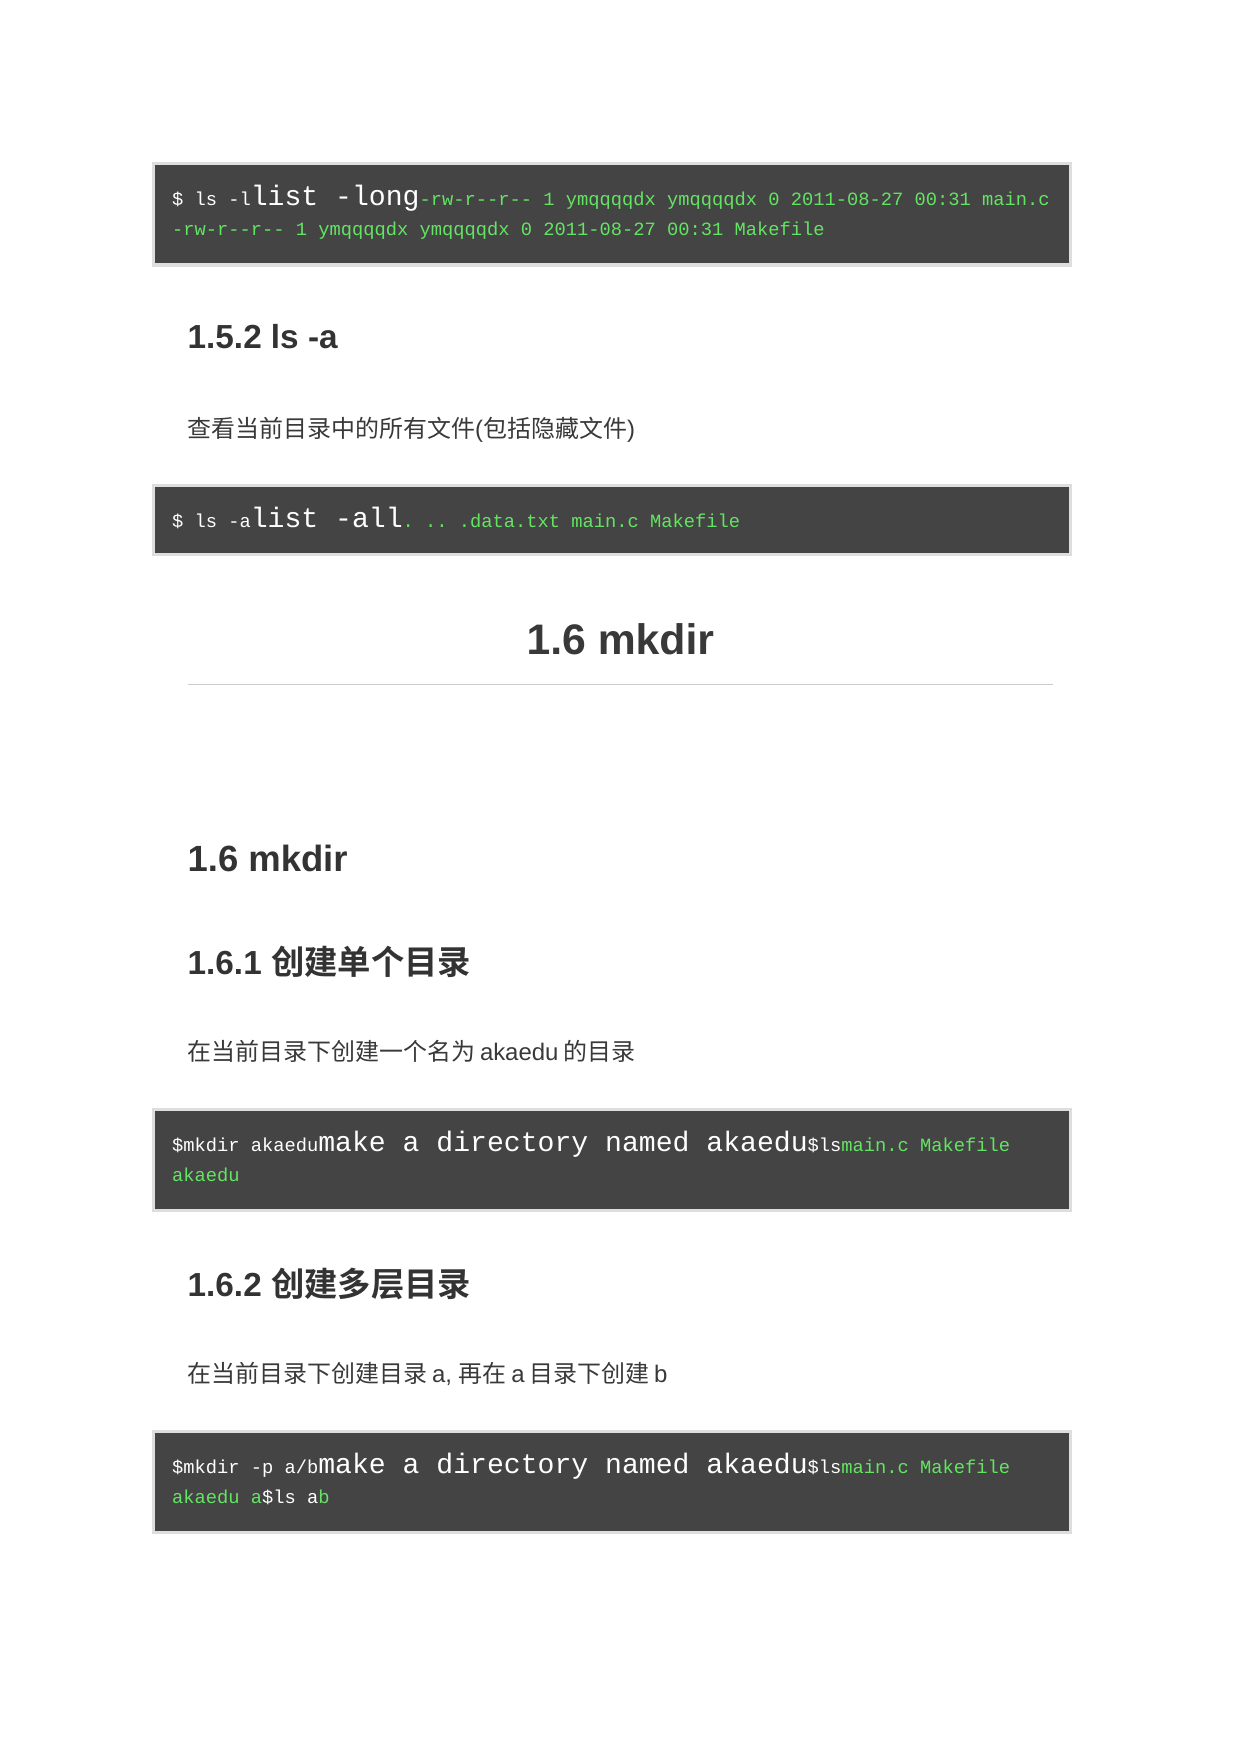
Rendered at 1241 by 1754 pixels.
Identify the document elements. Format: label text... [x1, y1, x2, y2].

subtitle 1.6 mkdir [187, 825, 1053, 890]
text 查看当前目录中的所有文件(包括隐藏文件) [187, 394, 1053, 459]
text $mkdir akaedumake a directory named akaedu$lsmain.c Makefile akaedu [155, 1111, 1069, 1209]
subtitle 1.5.2 ls -a [187, 304, 1053, 369]
subtitle 1.6.1 创建单个目录 [187, 928, 1053, 993]
text $ ls -alist -all. .. .data.txt main.c Makefile [155, 487, 1069, 553]
text 在当前目录下创建目录a, 再在a目录下创建b [187, 1340, 1053, 1405]
text $mkdir -p a/bmake a directory named akaedu$lsmain.c Makefile akaedu a$ls ab [155, 1433, 1069, 1531]
text $ ls -llist -long-rw-r--r-- 1 ymqqqqdx ymqqqqdx 0 2011-08-27 00:31 main.c -rw-r--r-- 1 ymqqqqdx ymqqqqdx 0 2011-08-27 00:31 Makefile [155, 165, 1069, 263]
subtitle 1.6 mkdir [187, 606, 1053, 685]
subtitle 1.6.2 创建多层目录 [187, 1250, 1053, 1315]
text 在当前目录下创建一个名为akaedu的目录 [187, 1018, 1053, 1083]
